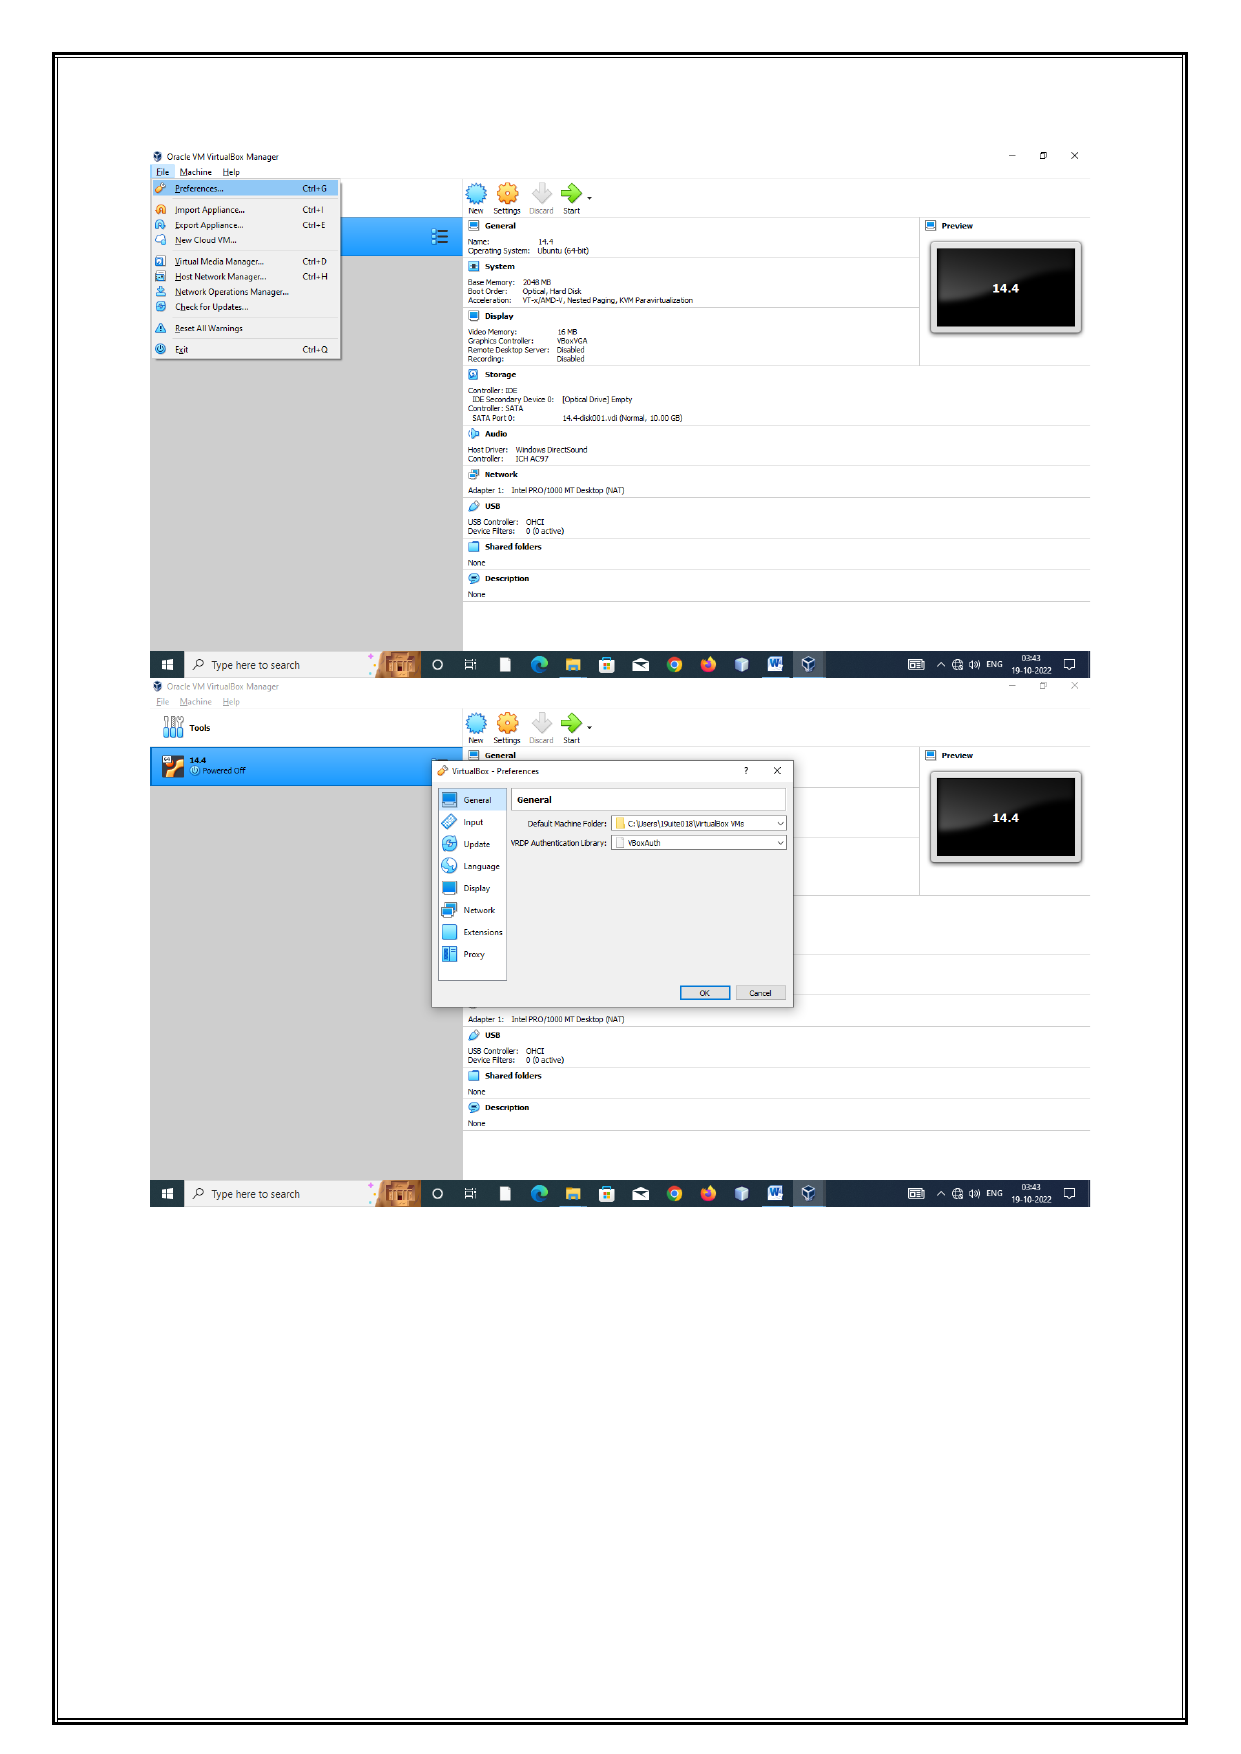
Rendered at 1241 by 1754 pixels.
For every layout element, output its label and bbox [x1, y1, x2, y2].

picture [150, 150, 1091, 1207]
